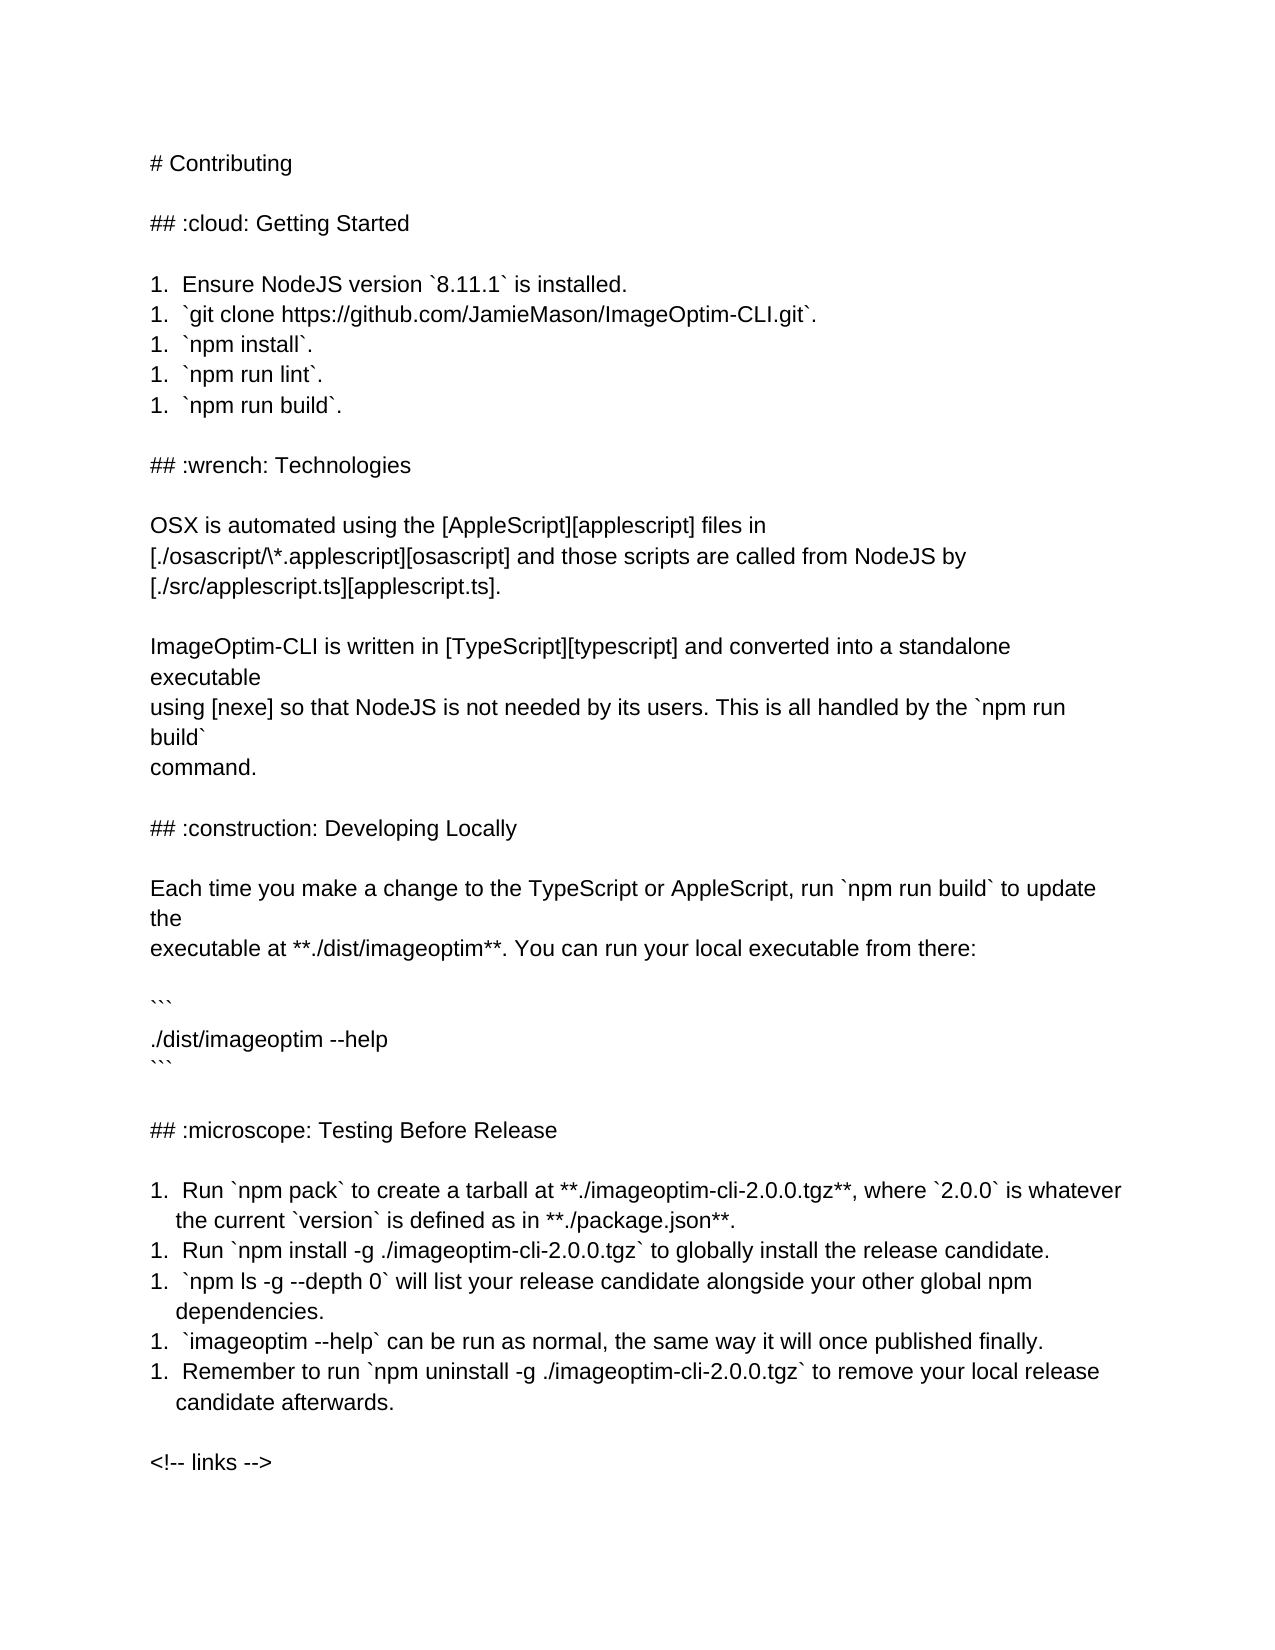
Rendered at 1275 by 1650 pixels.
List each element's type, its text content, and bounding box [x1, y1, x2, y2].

text ``` [150, 996, 1125, 1022]
text OSX is automated using the [AppleScript][applescript] files in [150, 512, 1125, 539]
text 1. `npm ls -g --depth 0` will list your release candidate alongside your other global npm [150, 1268, 1125, 1294]
text dependencies. [150, 1298, 1125, 1324]
text 1. Ensure NodeJS version `8.11.1` is installed. [150, 271, 1125, 297]
text ## :microscope: Testing Before Release [150, 1117, 1125, 1143]
text 1. Run `npm pack` to create a tarball at **./imageoptim-cli-2.0.0.tgz**, where `2.0.0` is whatever [150, 1177, 1125, 1203]
text 1. `git clone https://github.com/JamieMason/ImageOptim-CLI.git`. [150, 301, 1125, 327]
text Each time you make a change to the TypeScript or AppleScript, run `npm run build` to update the [150, 875, 1125, 932]
text 1. `npm install`. [150, 331, 1125, 358]
text candidate afterwards. [150, 1388, 1125, 1415]
text command. [150, 754, 1125, 781]
text ## :construction: Developing Locally [150, 814, 1125, 841]
text ./dist/imageoptim --help [150, 1026, 1125, 1052]
text # Contributing [150, 150, 1125, 176]
text <!-- links --> [150, 1449, 1125, 1475]
text 1. Run `npm install -g ./imageoptim-cli-2.0.0.tgz` to globally install the release candidate. [150, 1237, 1125, 1264]
text ImageOptim-CLI is written in [TypeScript][typescript] and converted into a standalone executable [150, 633, 1125, 690]
text executable at **./dist/imageoptim**. You can run your local executable from there: [150, 935, 1125, 962]
text ## :wrench: Technologies [150, 452, 1125, 478]
text [./osascript/\*.applescript][osascript] and those scripts are called from NodeJS by [150, 543, 1125, 569]
text 1. `imageoptim --help` can be run as normal, the same way it will once published finally. [150, 1328, 1125, 1354]
text 1. `npm run build`. [150, 392, 1125, 418]
text using [nexe] so that NodeJS is not needed by its users. This is all handled by the `npm run build` [150, 694, 1125, 750]
text ``` [150, 1056, 1125, 1083]
text [./src/applescript.ts][applescript.ts]. [150, 573, 1125, 599]
text 1. `npm run lint`. [150, 361, 1125, 388]
text 1. Remember to run `npm uninstall -g ./imageoptim-cli-2.0.0.tgz` to remove your local release [150, 1358, 1125, 1385]
text the current `version` is defined as in **./package.json**. [150, 1207, 1125, 1234]
text ## :cloud: Getting Started [150, 210, 1125, 237]
